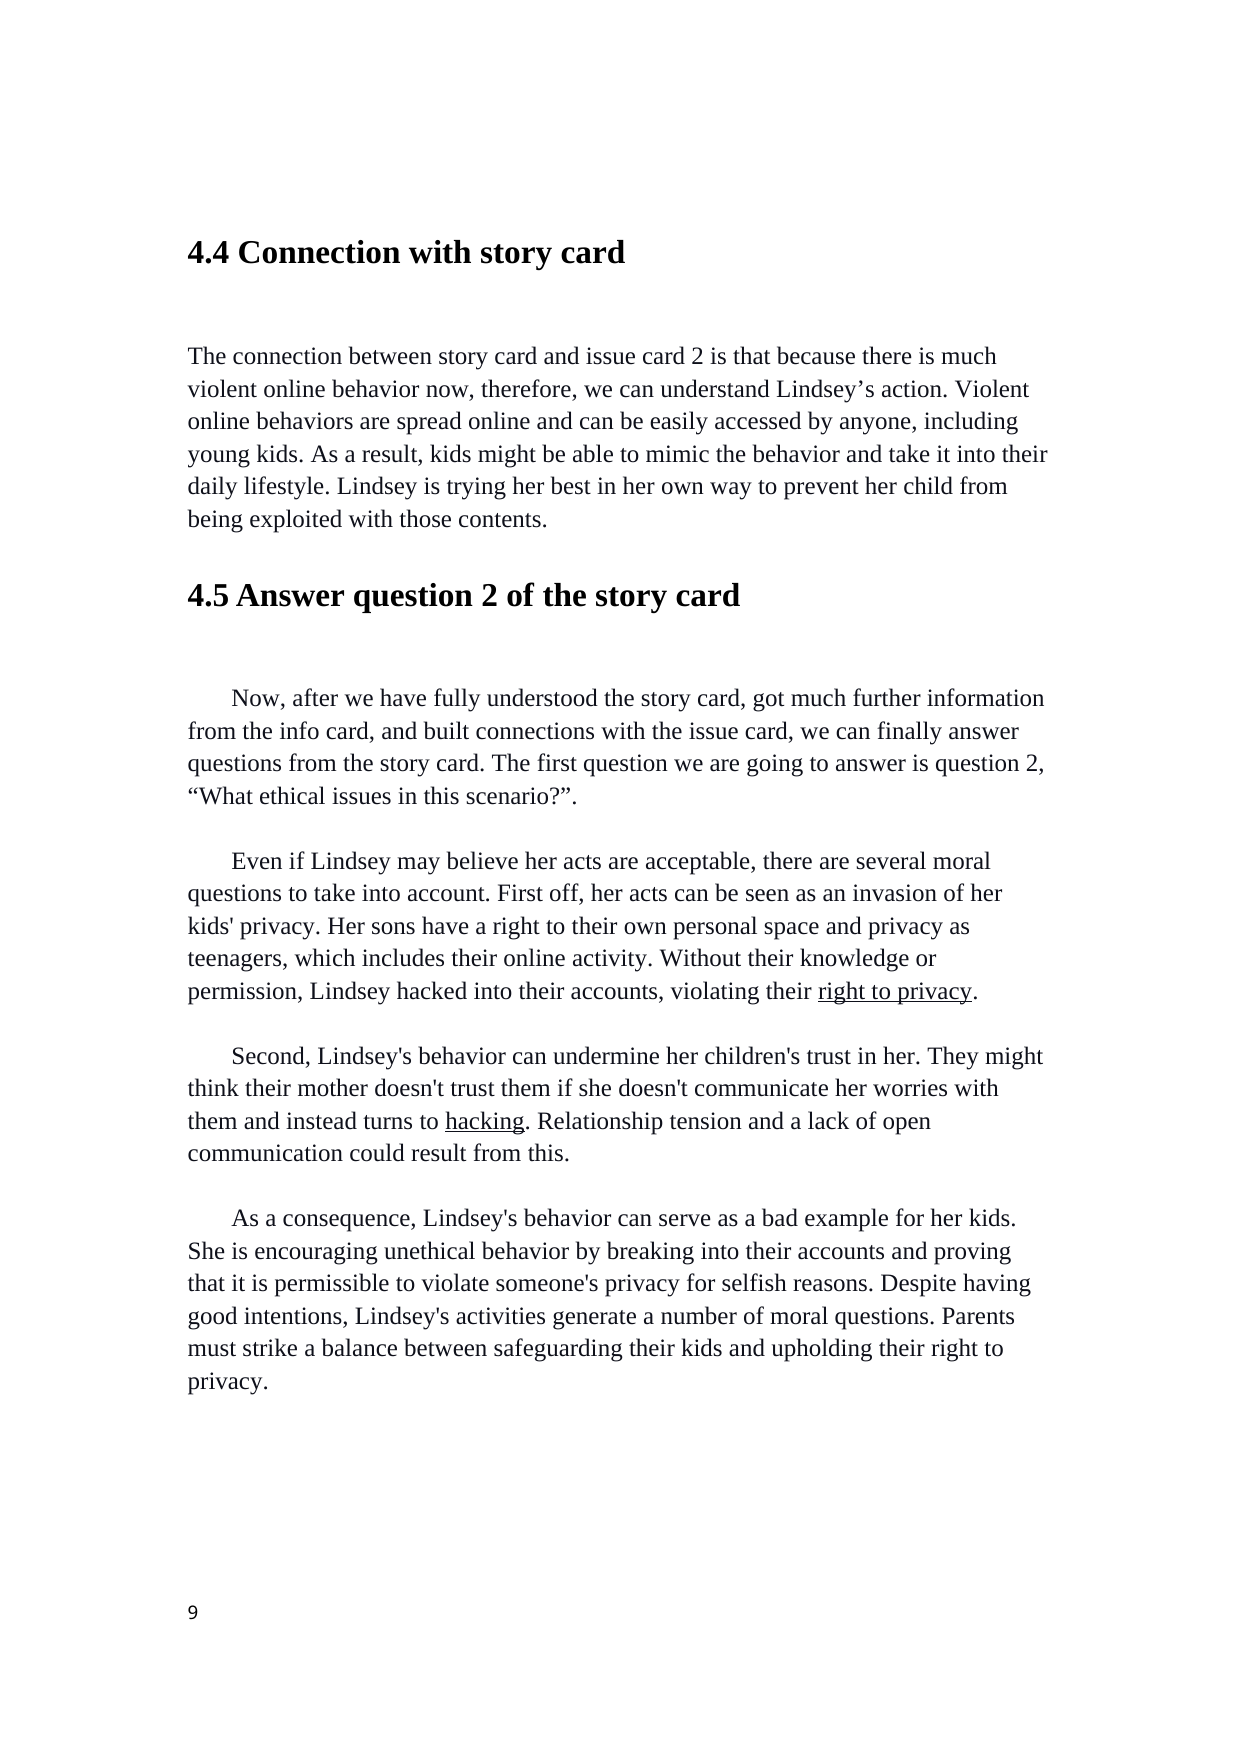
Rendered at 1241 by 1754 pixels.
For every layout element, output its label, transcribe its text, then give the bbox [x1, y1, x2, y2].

subtitle 4.4 Connection with story card [187, 219, 1053, 284]
text As a consequence, Lindsey's behavior can serve as a bad example for her kids. She is encouraging unethical behavior by breaking into their accounts and proving that it is permissible to violate someone's privacy for selfish reasons. Despite having good intentions, Lindsey's activities generate a number of moral questions. Parents must strike a balance between safeguarding their kids and upholding their right to privacy. [187, 1201, 1053, 1396]
text Even if Lindsey may believe her acts are acceptable, there are several moral questions to take into account. First off, her acts can be seen as an invasion of her kids' privacy. Her sons have a right to their own personal space and privacy as teenagers, which includes their online activity. Without their knowledge or permission, Lindsey hacked into their accounts, violating their right to privacy. [187, 844, 1053, 1006]
subtitle 4.5 Answer question 2 of the story card [187, 561, 1053, 626]
text Now, after we have fully understood the story card, got much further information from the info card, and built connections with the issue card, we can finally answer questions from the story card. The first question we are going to answer is question 2, “What ethical issues in this scenario?”. [187, 681, 1053, 811]
text Second, Lindsey's behavior can undermine her children's trust in her. They might think their mother doesn't trust them if she doesn't communicate her worries with them and instead turns to hacking. Relationship tension and a lack of open communication could result from this. [187, 1039, 1053, 1169]
text The connection between story card and issue card 2 is that because there is much violent online behavior now, therefore, we can understand Lindsey’s action. Violent online behaviors are spread online and can be easily accessed by anyone, including young kids. As a result, kids might be able to mimic the behavior and take it into their daily lifestyle. Lindsey is trying her best in her own way to prevent her child from being exploited with those contents. [187, 339, 1053, 534]
